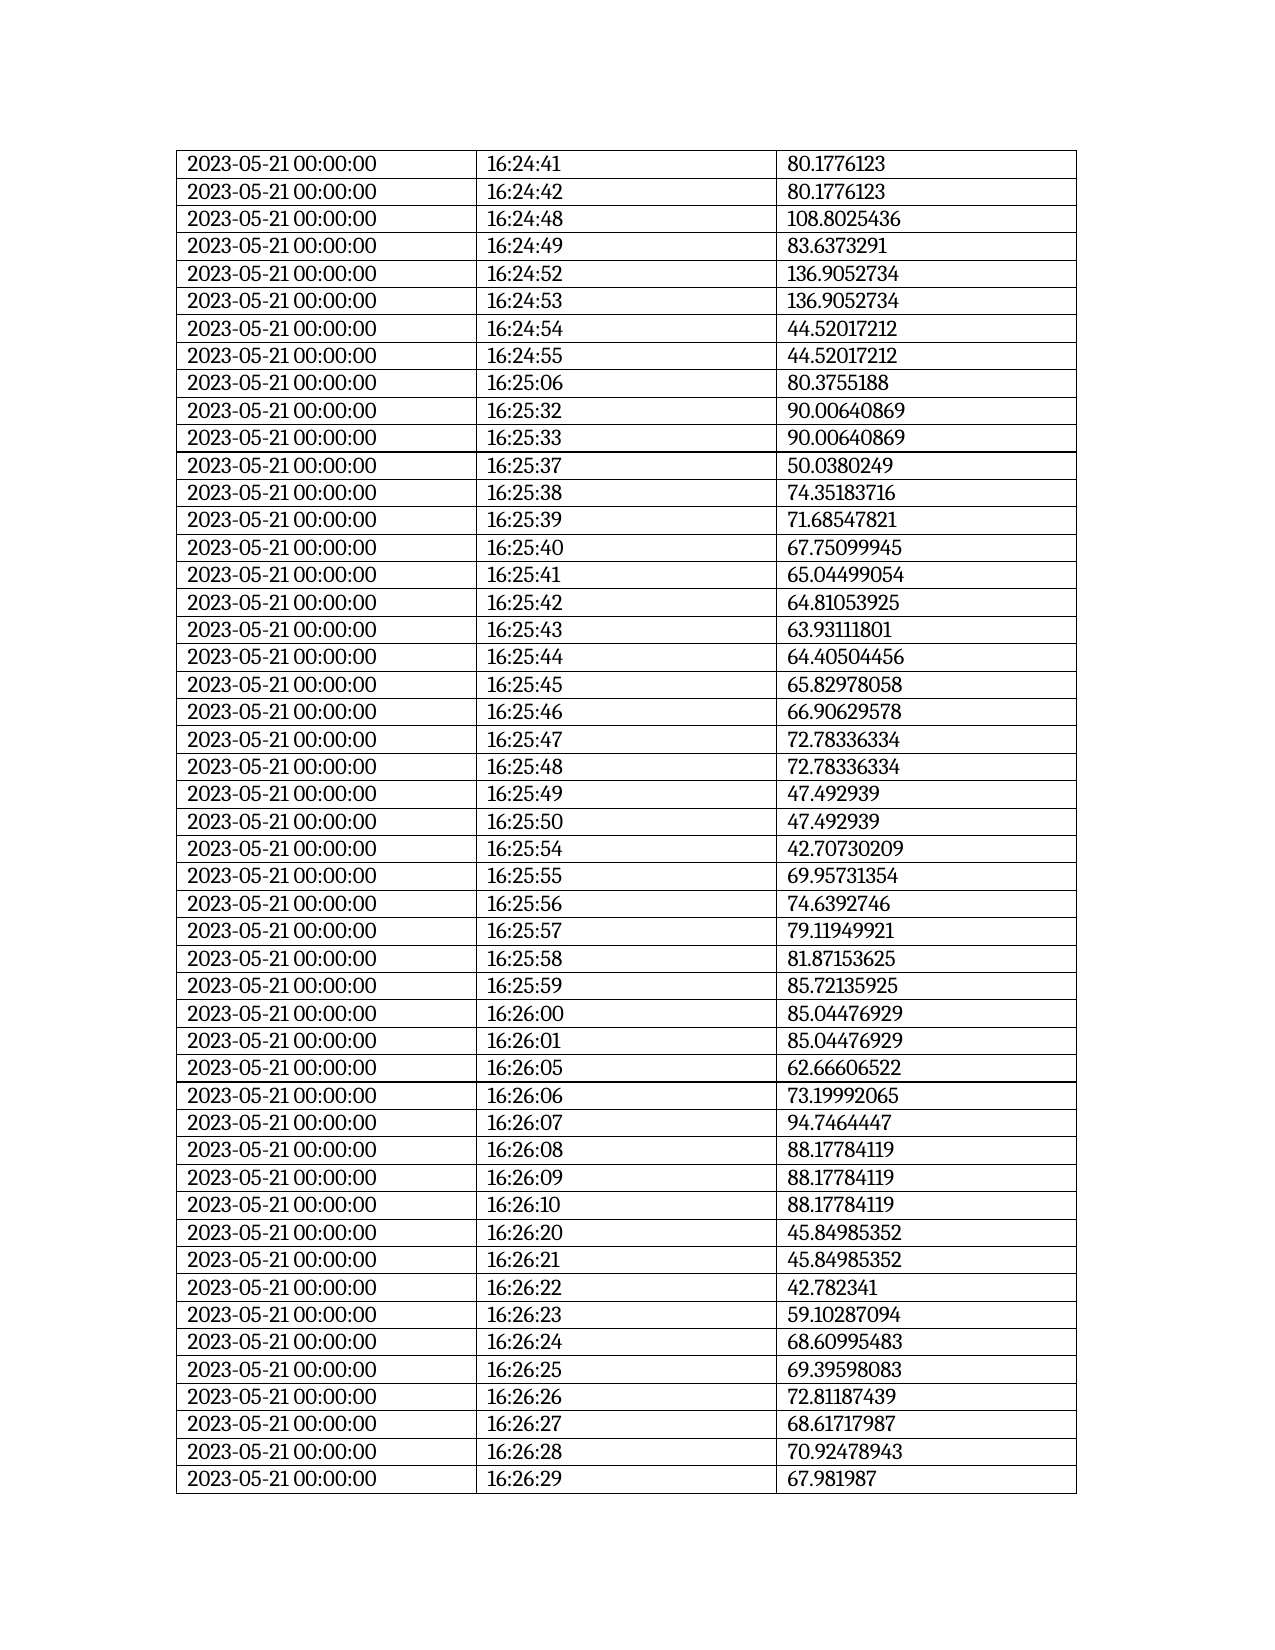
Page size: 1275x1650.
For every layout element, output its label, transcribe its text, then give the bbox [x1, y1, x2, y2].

table_cell 16:26:20 [477, 1220, 776, 1246]
table_cell 2023-05-21 00:00:00 [177, 151, 476, 177]
table_cell 136.9052734 [777, 288, 1076, 314]
table_cell 2023-05-21 00:00:00 [177, 233, 476, 259]
table_cell 16:25:48 [477, 754, 776, 780]
table_cell 79.11949921 [777, 918, 1076, 944]
table_cell 90.00640869 [777, 425, 1076, 451]
table_cell 16:25:43 [477, 617, 776, 643]
table_cell 16:25:40 [477, 535, 776, 561]
table_cell 2023-05-21 00:00:00 [177, 398, 476, 424]
table_cell 64.40504456 [777, 644, 1076, 671]
table_cell 16:25:58 [477, 946, 776, 972]
table_cell 16:26:07 [477, 1110, 776, 1136]
table_cell 2023-05-21 00:00:00 [177, 1247, 476, 1273]
table_cell 2023-05-21 00:00:00 [177, 507, 476, 533]
table_cell 62.66606522 [777, 1055, 1076, 1081]
table_cell 16:25:33 [477, 425, 776, 451]
table_cell 16:26:10 [477, 1192, 776, 1218]
table_cell 16:25:39 [477, 507, 776, 533]
table_cell 16:26:25 [477, 1356, 776, 1383]
table_cell 94.7464447 [777, 1110, 1076, 1136]
table_cell 2023-05-21 00:00:00 [177, 179, 476, 205]
table_cell 47.492939 [777, 781, 1076, 807]
table_cell 74.6392746 [777, 891, 1076, 917]
table_cell 67.75099945 [777, 535, 1076, 561]
table_cell 16:26:23 [477, 1302, 776, 1328]
table_cell 2023-05-21 00:00:00 [177, 288, 476, 314]
table_cell 64.81053925 [777, 589, 1076, 616]
table_cell 65.04499054 [777, 562, 1076, 588]
table_cell 2023-05-21 00:00:00 [177, 343, 476, 369]
table_cell 16:26:05 [477, 1055, 776, 1081]
table_cell 44.52017212 [777, 343, 1076, 369]
table_cell 136.9052734 [777, 261, 1076, 287]
table_cell 16:25:42 [477, 589, 776, 616]
table_cell 16:25:50 [477, 809, 776, 835]
table_cell 2023-05-21 00:00:00 [177, 836, 476, 862]
table_cell 16:26:29 [477, 1466, 776, 1492]
table_cell 83.6373291 [777, 233, 1076, 259]
table_cell 69.95731354 [777, 863, 1076, 890]
table_cell 74.35183716 [777, 480, 1076, 506]
table_cell 67.981987 [777, 1466, 1076, 1492]
table_cell 2023-05-21 00:00:00 [177, 261, 476, 287]
table_cell 80.1776123 [777, 151, 1076, 177]
table_cell 16:24:42 [477, 179, 776, 205]
table_cell 16:25:57 [477, 918, 776, 944]
table_cell 16:24:54 [477, 315, 776, 342]
table_cell 16:26:27 [477, 1411, 776, 1438]
table_cell 63.93111801 [777, 617, 1076, 643]
table_cell 16:25:47 [477, 726, 776, 753]
table_cell 2023-05-21 00:00:00 [177, 589, 476, 616]
table_cell 16:26:06 [477, 1083, 776, 1109]
table_cell 85.72135925 [777, 973, 1076, 999]
table_cell 16:24:48 [477, 206, 776, 232]
table_cell 85.04476929 [777, 1000, 1076, 1027]
table_cell 72.81187439 [777, 1384, 1076, 1410]
table_cell 2023-05-21 00:00:00 [177, 1083, 476, 1109]
table_cell 16:26:26 [477, 1384, 776, 1410]
table_cell 2023-05-21 00:00:00 [177, 617, 476, 643]
table_cell 16:25:59 [477, 973, 776, 999]
table_cell 16:26:08 [477, 1137, 776, 1164]
table_cell 16:24:55 [477, 343, 776, 369]
table_cell 88.17784119 [777, 1192, 1076, 1218]
table_cell 16:25:37 [477, 453, 776, 479]
table_cell 16:26:28 [477, 1439, 776, 1465]
table_cell 16:26:09 [477, 1165, 776, 1191]
table_cell 65.82978058 [777, 672, 1076, 698]
table_cell 108.8025436 [777, 206, 1076, 232]
table_cell 47.492939 [777, 809, 1076, 835]
table_cell 59.10287094 [777, 1302, 1076, 1328]
table_cell 16:25:54 [477, 836, 776, 862]
table_cell 72.78336334 [777, 726, 1076, 753]
table_cell 16:26:22 [477, 1274, 776, 1301]
table_cell 16:24:52 [477, 261, 776, 287]
table_cell 2023-05-21 00:00:00 [177, 644, 476, 671]
table_cell 2023-05-21 00:00:00 [177, 754, 476, 780]
table_cell 2023-05-21 00:00:00 [177, 809, 476, 835]
table_cell 16:25:55 [477, 863, 776, 890]
table_cell 2023-05-21 00:00:00 [177, 1384, 476, 1410]
table_cell 16:25:38 [477, 480, 776, 506]
table_cell 2023-05-21 00:00:00 [177, 946, 476, 972]
table_cell 50.0380249 [777, 453, 1076, 479]
table_cell 16:24:53 [477, 288, 776, 314]
table_cell 2023-05-21 00:00:00 [177, 206, 476, 232]
table_cell 16:25:44 [477, 644, 776, 671]
table_cell 2023-05-21 00:00:00 [177, 453, 476, 479]
table_cell 2023-05-21 00:00:00 [177, 1000, 476, 1027]
table_cell 85.04476929 [777, 1028, 1076, 1054]
table_cell 16:25:49 [477, 781, 776, 807]
table_cell 80.1776123 [777, 179, 1076, 205]
table_cell 16:26:21 [477, 1247, 776, 1273]
table_cell 45.84985352 [777, 1220, 1076, 1246]
table_cell 16:24:41 [477, 151, 776, 177]
table_cell 16:25:45 [477, 672, 776, 698]
table_cell 2023-05-21 00:00:00 [177, 425, 476, 451]
table_cell 73.19992065 [777, 1083, 1076, 1109]
table_cell 2023-05-21 00:00:00 [177, 699, 476, 725]
table_cell 70.92478943 [777, 1439, 1076, 1465]
table_cell 42.70730209 [777, 836, 1076, 862]
table_cell 2023-05-21 00:00:00 [177, 370, 476, 397]
table_cell 16:25:06 [477, 370, 776, 397]
table_cell 80.3755188 [777, 370, 1076, 397]
table_cell 2023-05-21 00:00:00 [177, 973, 476, 999]
table_cell 2023-05-21 00:00:00 [177, 891, 476, 917]
table_cell 16:25:41 [477, 562, 776, 588]
table_cell 2023-05-21 00:00:00 [177, 1274, 476, 1301]
table_cell 2023-05-21 00:00:00 [177, 1411, 476, 1438]
table_cell 16:26:24 [477, 1329, 776, 1355]
table_cell 2023-05-21 00:00:00 [177, 1329, 476, 1355]
table_cell 90.00640869 [777, 398, 1076, 424]
table_cell 2023-05-21 00:00:00 [177, 1220, 476, 1246]
table_cell 81.87153625 [777, 946, 1076, 972]
table_cell 2023-05-21 00:00:00 [177, 1466, 476, 1492]
table_cell 2023-05-21 00:00:00 [177, 1302, 476, 1328]
table_cell 2023-05-21 00:00:00 [177, 781, 476, 807]
table_cell 71.68547821 [777, 507, 1076, 533]
table_cell 2023-05-21 00:00:00 [177, 1165, 476, 1191]
table_cell 45.84985352 [777, 1247, 1076, 1273]
table_cell 2023-05-21 00:00:00 [177, 863, 476, 890]
table_cell 16:25:32 [477, 398, 776, 424]
table_cell 16:25:46 [477, 699, 776, 725]
table_cell 16:24:49 [477, 233, 776, 259]
table_cell 2023-05-21 00:00:00 [177, 1356, 476, 1383]
table_cell 2023-05-21 00:00:00 [177, 562, 476, 588]
table_cell 2023-05-21 00:00:00 [177, 918, 476, 944]
table_cell 2023-05-21 00:00:00 [177, 1439, 476, 1465]
table_cell 2023-05-21 00:00:00 [177, 480, 476, 506]
table_cell 2023-05-21 00:00:00 [177, 1192, 476, 1218]
table_cell 2023-05-21 00:00:00 [177, 1055, 476, 1081]
table_cell 88.17784119 [777, 1165, 1076, 1191]
table_cell 2023-05-21 00:00:00 [177, 672, 476, 698]
table_cell 88.17784119 [777, 1137, 1076, 1164]
table_cell 68.60995483 [777, 1329, 1076, 1355]
table_cell 2023-05-21 00:00:00 [177, 1028, 476, 1054]
table_cell 2023-05-21 00:00:00 [177, 1137, 476, 1164]
table_cell 16:26:00 [477, 1000, 776, 1027]
table_cell 2023-05-21 00:00:00 [177, 535, 476, 561]
table_cell 69.39598083 [777, 1356, 1076, 1383]
table_cell 72.78336334 [777, 754, 1076, 780]
table_cell 2023-05-21 00:00:00 [177, 1110, 476, 1136]
table_cell 44.52017212 [777, 315, 1076, 342]
table_cell 66.90629578 [777, 699, 1076, 725]
table_cell 2023-05-21 00:00:00 [177, 726, 476, 753]
table_cell 68.61717987 [777, 1411, 1076, 1438]
table_cell 16:26:01 [477, 1028, 776, 1054]
table_cell 2023-05-21 00:00:00 [177, 315, 476, 342]
table_cell 16:25:56 [477, 891, 776, 917]
table_cell 42.782341 [777, 1274, 1076, 1301]
